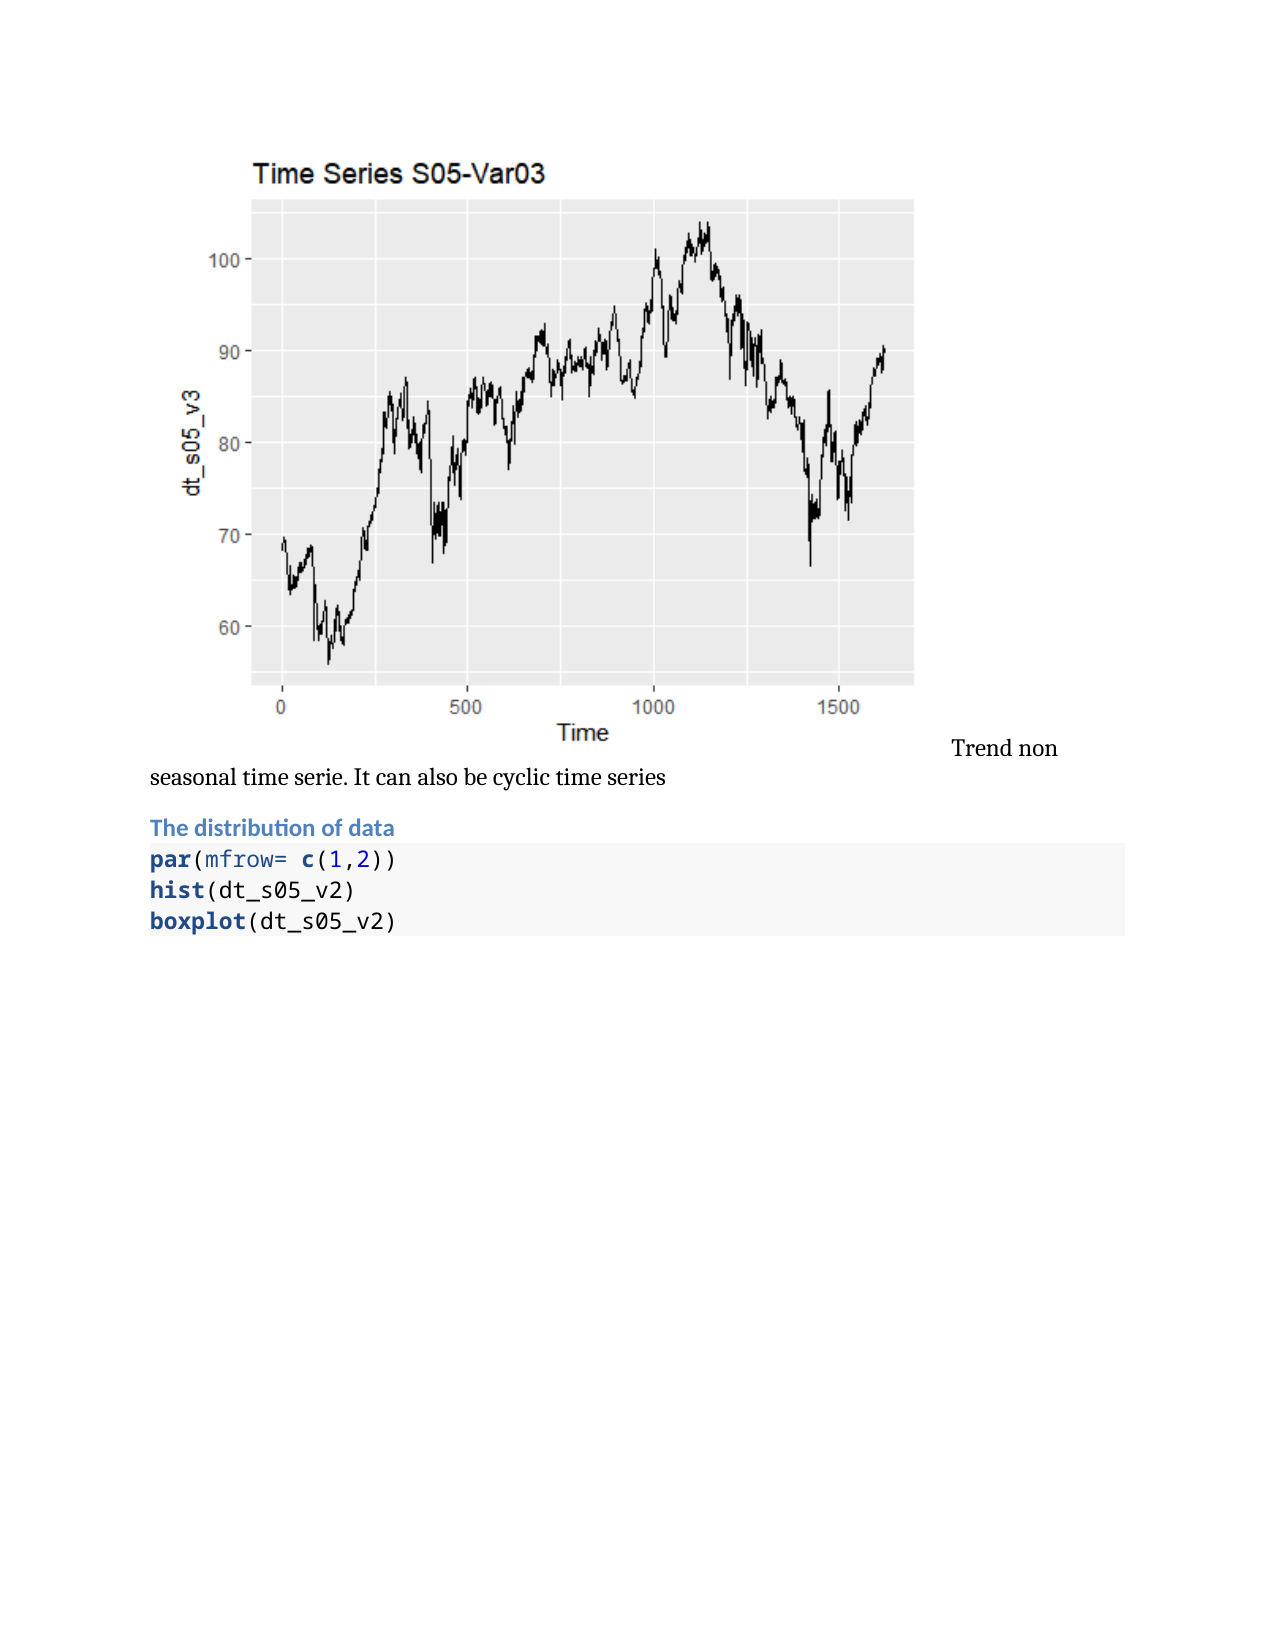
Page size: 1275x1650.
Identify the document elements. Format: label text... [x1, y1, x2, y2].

picture [168, 150, 927, 757]
subtitle The distribution of data [150, 812, 1125, 843]
text par(mfrow= c(1,2)) hist(dt_s05_v2) boxplot(dt_s05_v2) [356, 843, 1125, 936]
